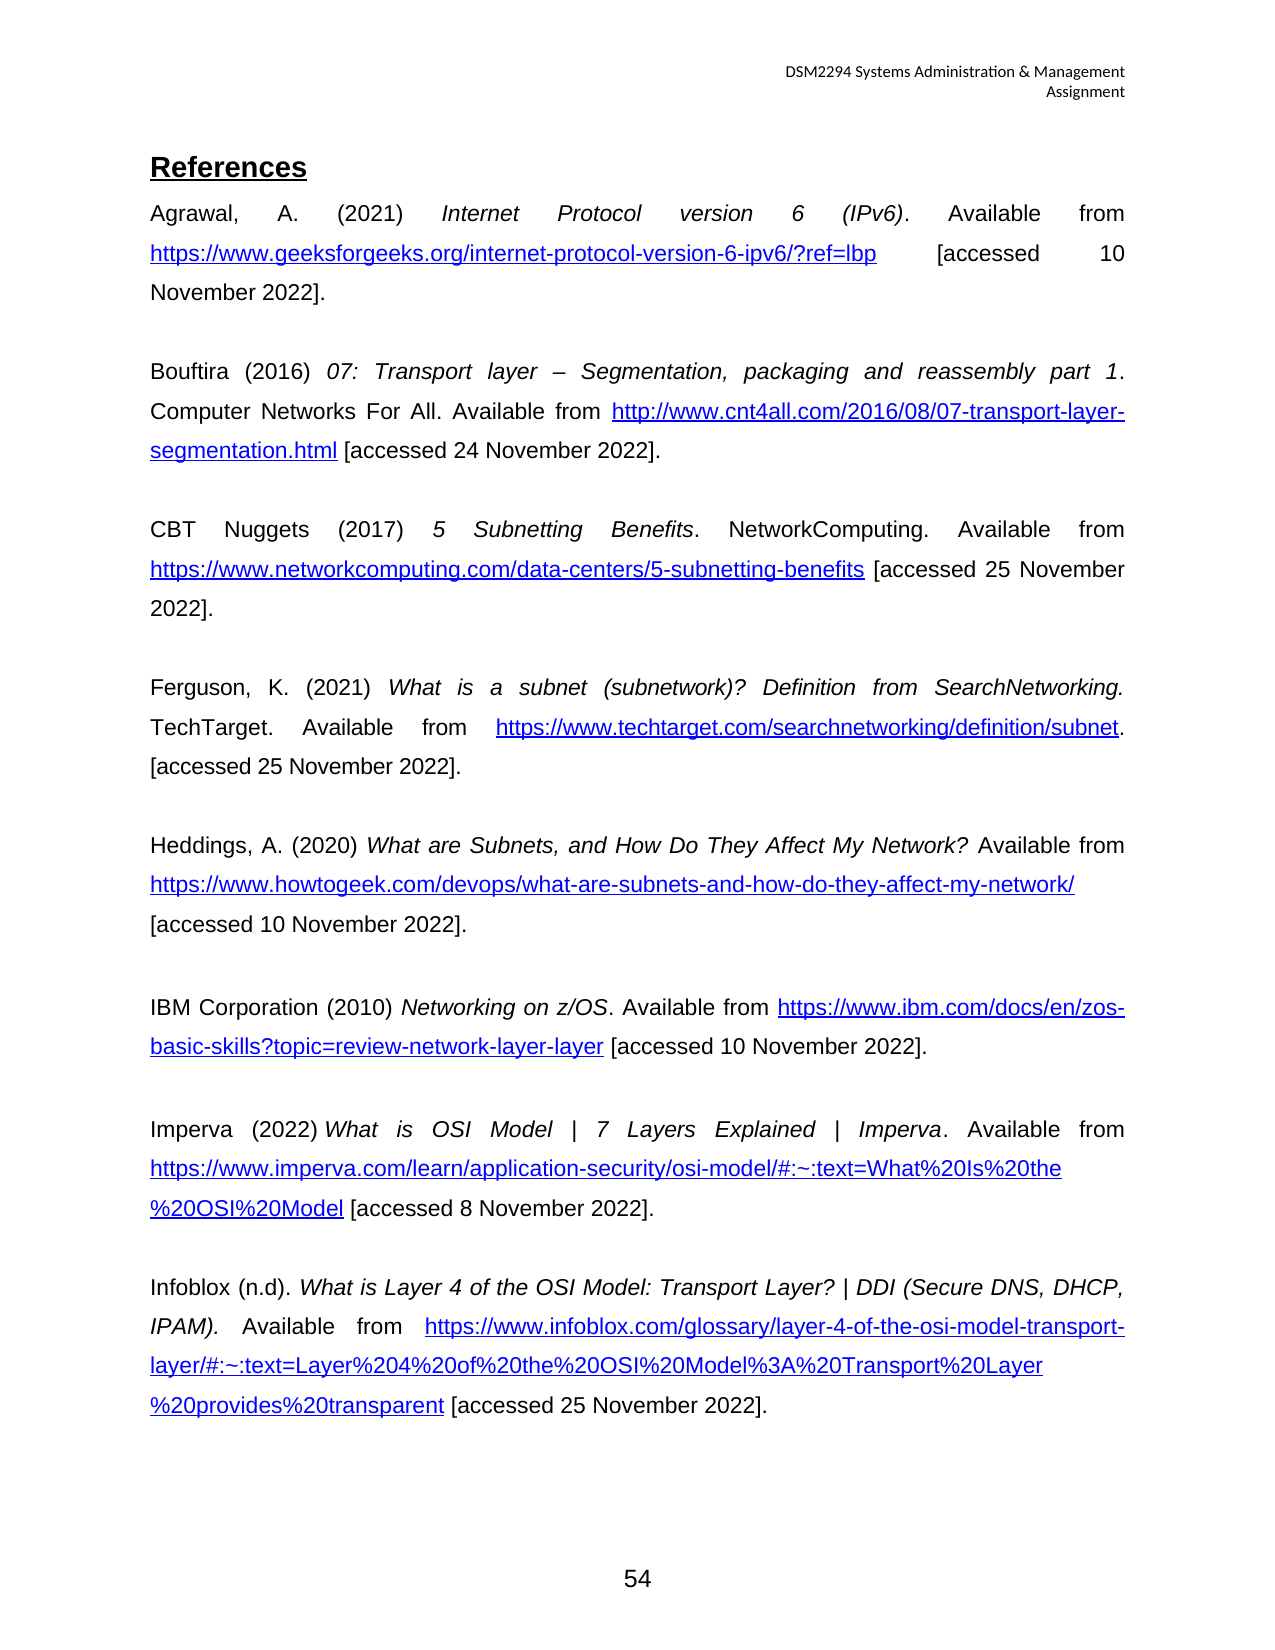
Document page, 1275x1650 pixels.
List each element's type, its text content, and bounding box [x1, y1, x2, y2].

text IBM Corporation (2010) Networking on z/OS. Available from https://www.ibm.com/docs/en/zos-basic-skills?topic=review-network-layer-layer [accessed 10 November 2022]. [150, 993, 1125, 1059]
text Agrawal, A. (2021) Internet Protocol version 6 (IPv6). Available from https://www.geeksforgeeks.org/internet-protocol-version-6-ipv6/?ref=lbp [accessed 10 November 2022]. [150, 200, 1125, 306]
text Infoblox (n.d). What is Layer 4 of the OSI Model: Transport Layer? | DDI (Secure DNS, DHCP, IPAM). Available from https://www.infoblox.com/glossary/layer-4-of-the-osi-model-transport-layer/#:~:text=Layer%204%20of%20the%20OSI%20Model%3A%20Transport%20Layer%20provides%20transparent [accessed 25 November 2022]. [150, 1273, 1125, 1418]
text Imperva (2022) What is OSI Model | 7 Layers Explained | Imperva. Available from https://www.imperva.com/learn/application-security/osi-model/#:~:text=What%20Is%20the%20OSI%20Model [accessed 8 November 2022]. [150, 1116, 1125, 1221]
text References [150, 150, 1125, 183]
text Bouftira (2016) 07: Transport layer – Segmentation, packaging and reassembly part 1. Computer Networks For All. Available from http://www.cnt4all.com/2016/08/07-transport-layer-segmentation.html [accessed 24 November 2022]. [150, 358, 1125, 463]
text Heddings, A. (2020) What are Subnets, and How Do They Affect My Network? Available from https://www.howtogeek.com/devops/what-are-subnets-and-how-do-they-affect-my-network/ [accessed 10 November 2022]. [150, 832, 1125, 937]
text CBT Nuggets (2017) 5 Subnetting Benefits. NetworkComputing. Available from https://www.networkcomputing.com/data-centers/5-subnetting-benefits [accessed 25 November 2022]. [150, 516, 1125, 621]
text Ferguson, K. (2021) What is a subnet (subnetwork)? Definition from SearchNetworking. TechTarget. Available from https://www.techtarget.com/searchnetworking/definition/subnet. [accessed 25 November 2022]. [150, 674, 1125, 779]
